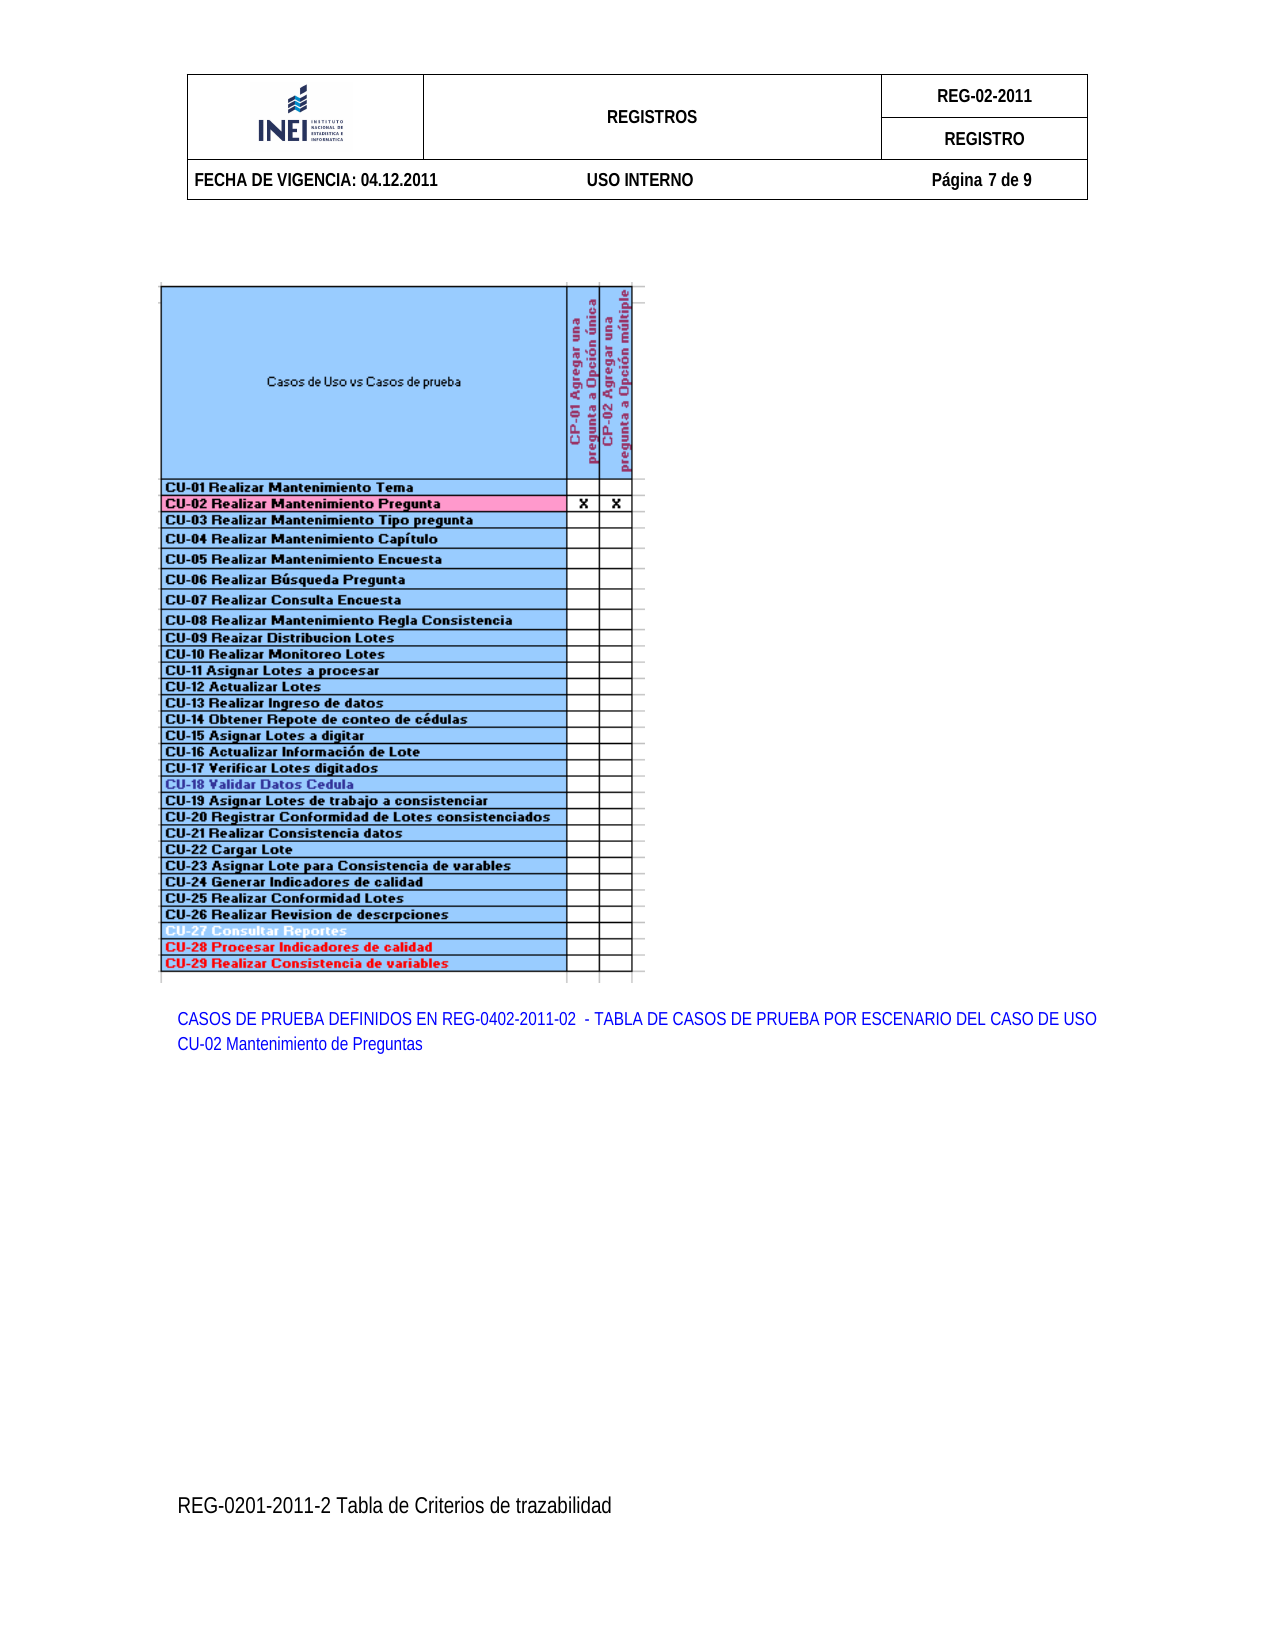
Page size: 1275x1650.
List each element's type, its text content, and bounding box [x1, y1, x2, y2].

text REG-0201-2011-2 Tabla de Criterios de trazabilidad [177, 1492, 1098, 1518]
picture [250, 82, 353, 152]
picture [158, 282, 645, 983]
text CASOS DE PRUEBA DEFINIDOS EN REG-0402-2011-02 - TABLA DE CASOS DE PRUEBA POR ESCENARIO DEL CASO DE USO CU-02 Mantenimiento de Preguntas [177, 1008, 1098, 1054]
